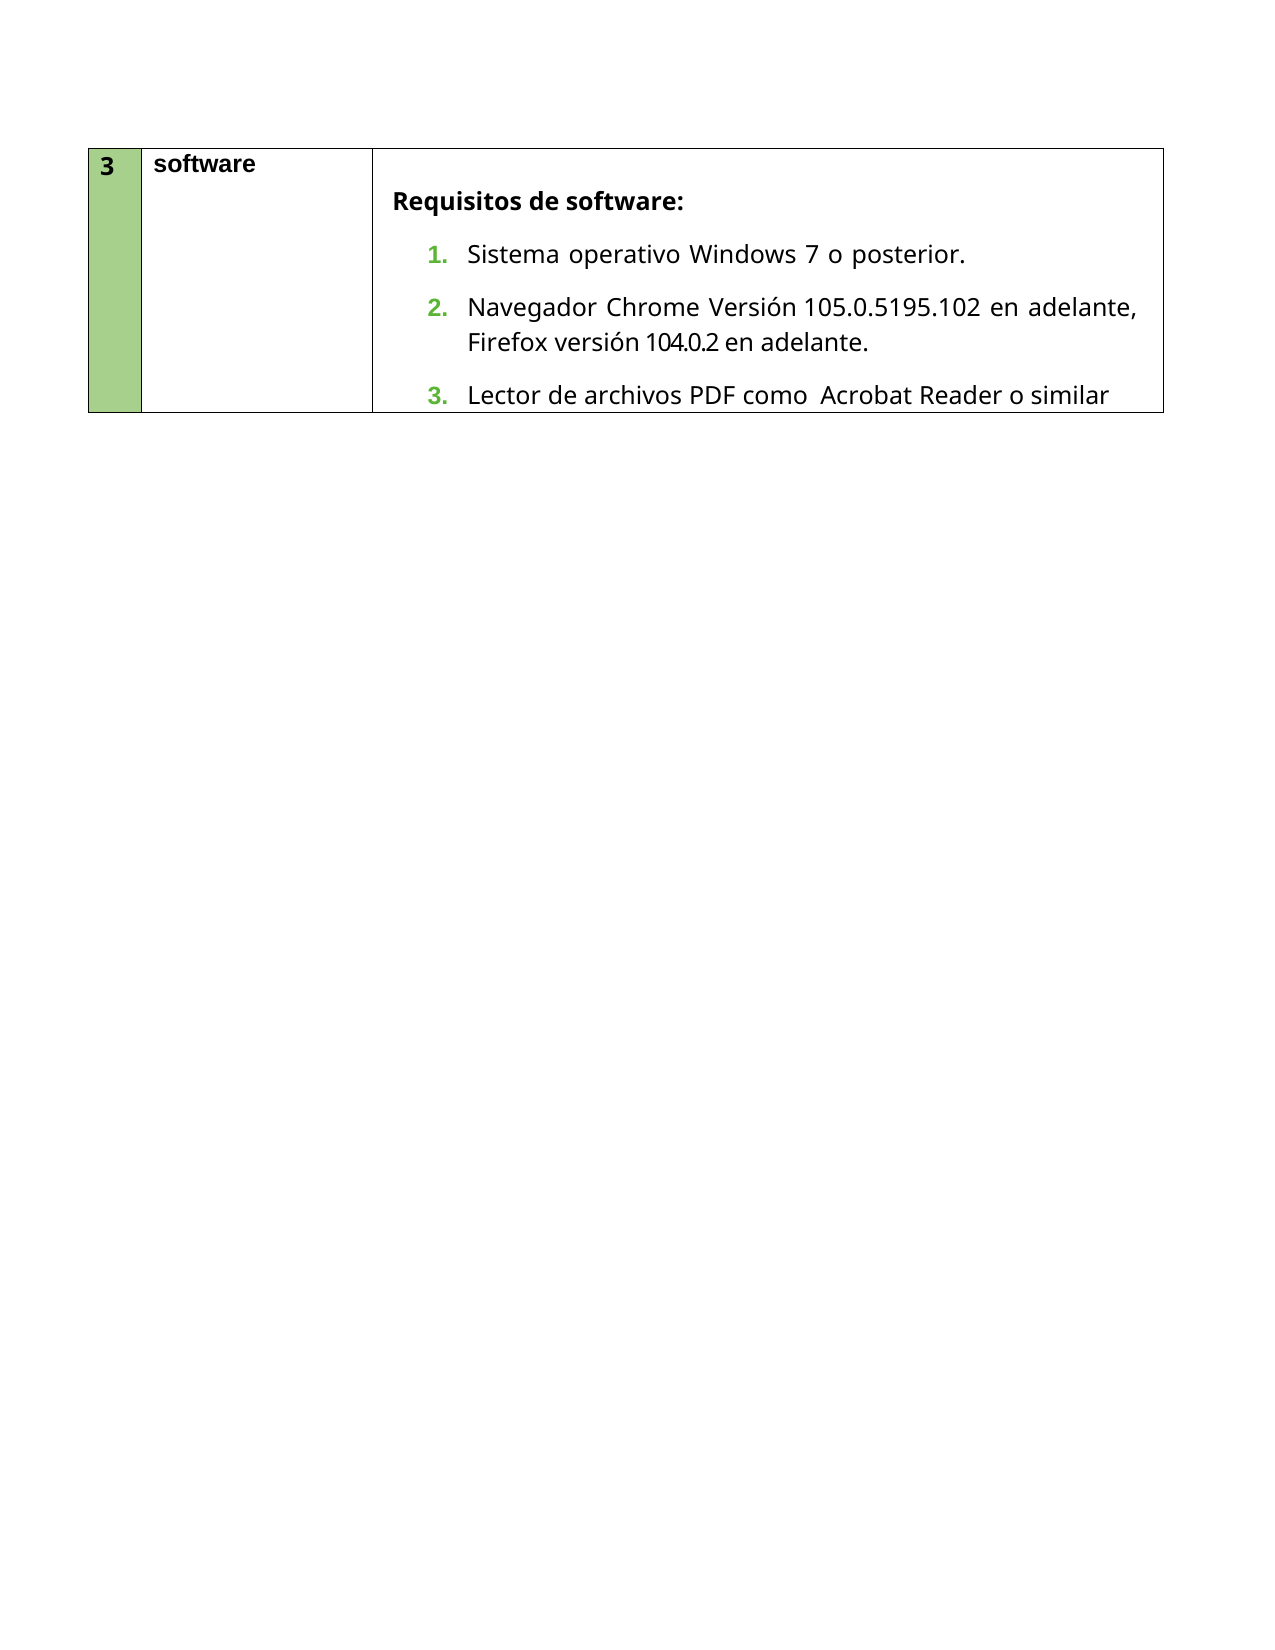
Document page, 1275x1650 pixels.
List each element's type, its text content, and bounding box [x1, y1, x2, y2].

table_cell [142, 149, 372, 412]
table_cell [373, 149, 1163, 412]
table_cell 3 [89, 149, 141, 412]
